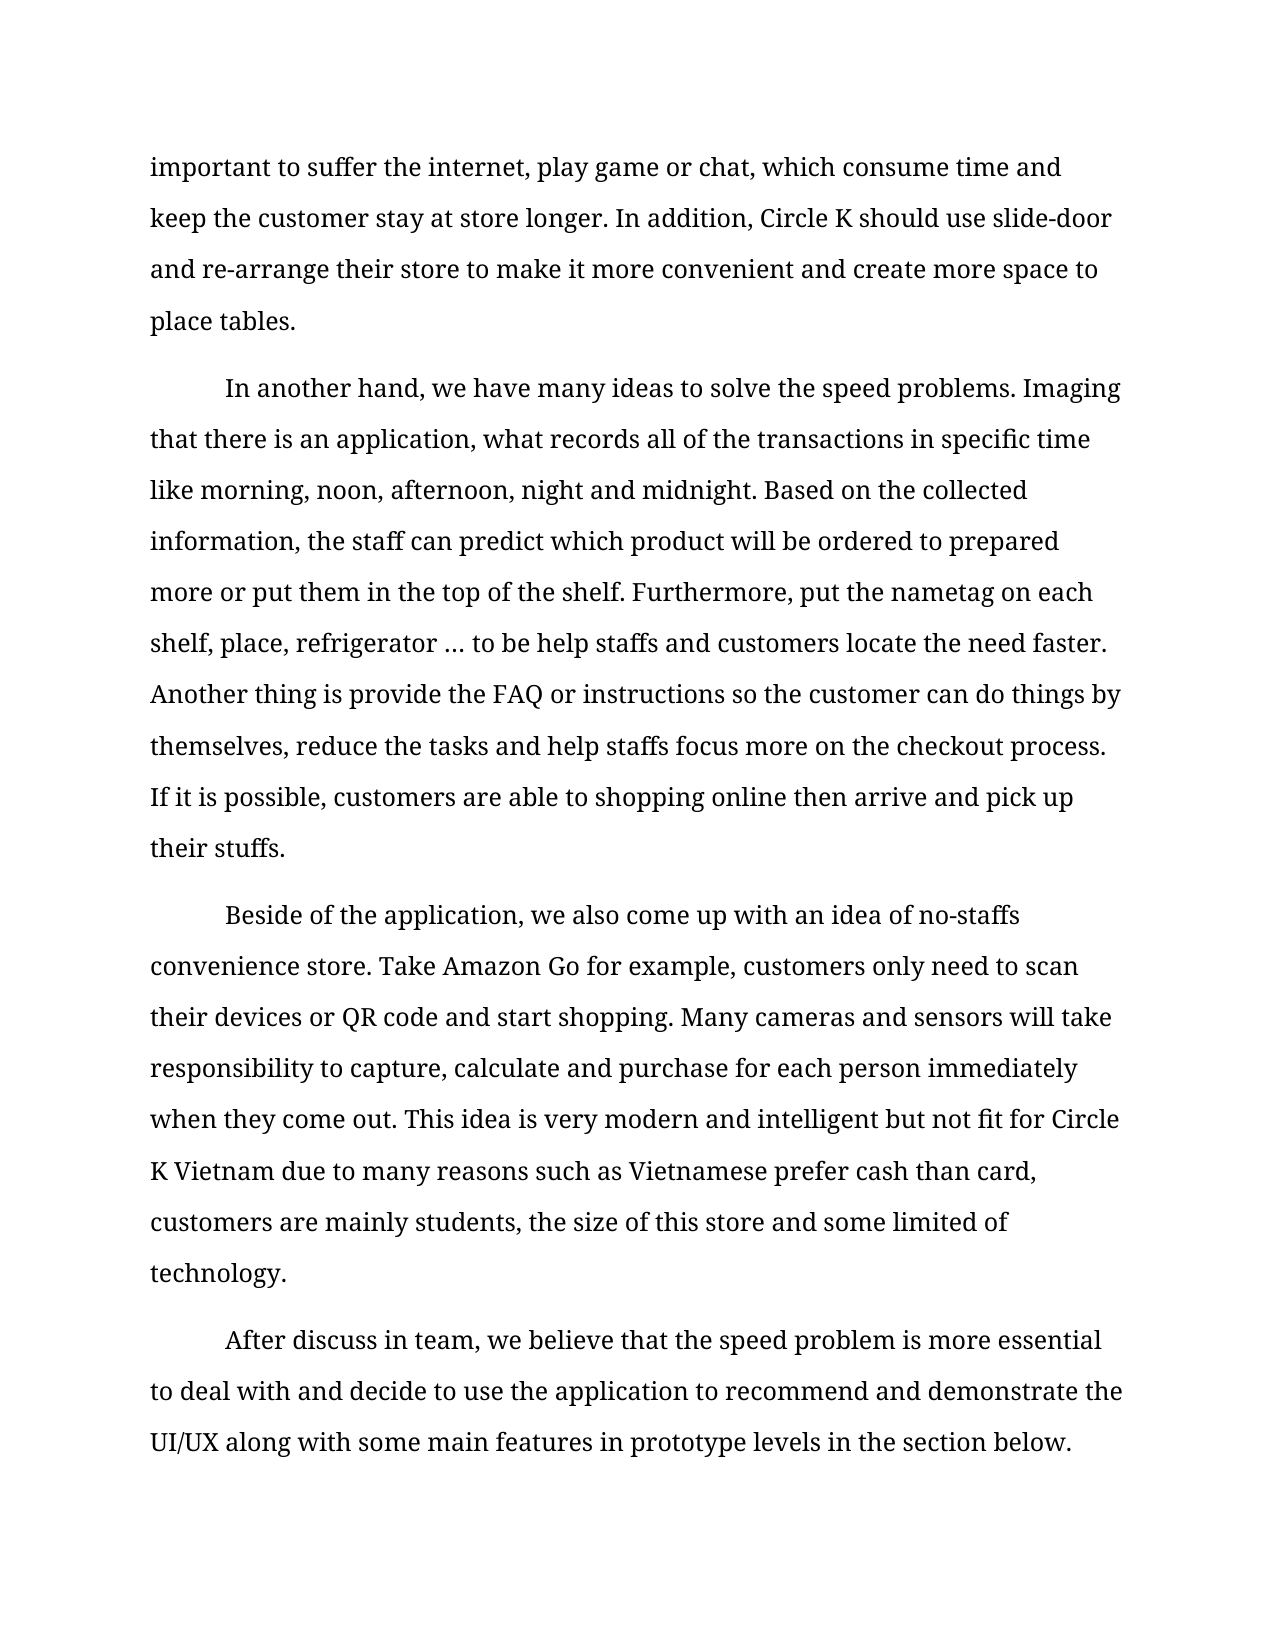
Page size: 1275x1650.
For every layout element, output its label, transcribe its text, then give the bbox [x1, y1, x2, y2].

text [150, 150, 1125, 337]
text Beside of the application, we also come up with an idea of no-staffs convenience store. Take Amazon Go for example, customers only need to scan their devices or QR code and start shopping. Many cameras and sensors will take responsibility to capture, calculate and purchase for each person immediately when they come out. This idea is very modern and intelligent but not fit for Circle K Vietnam due to many reasons such as Vietnamese prefer cash than card, customers are mainly students, the size of this store and some limited of technology. [150, 898, 1125, 1289]
text In another hand, we have many ideas to solve the speed problems. Imaging that there is an application, what records all of the transactions in specific time like morning, noon, afternoon, night and midnight. Based on the collected information, the staff can predict which product will be ordered to prepared more or put them in the top of the shelf. Furthermore, put the nametag on each shelf, place, refrigerator … to be help staffs and customers locate the need faster. Another thing is provide the FAQ or instructions so the customer can do things by themselves, reduce the tasks and help staffs focus more on the checkout process. If it is possible, customers are able to shopping online then arrive and pick up their stuffs. [150, 371, 1125, 864]
text After discuss in team, we believe that the speed problem is more essential to deal with and decide to use the application to recommend and demonstrate the UI/UX along with some main features in prototype levels in the section below. [150, 1323, 1125, 1459]
